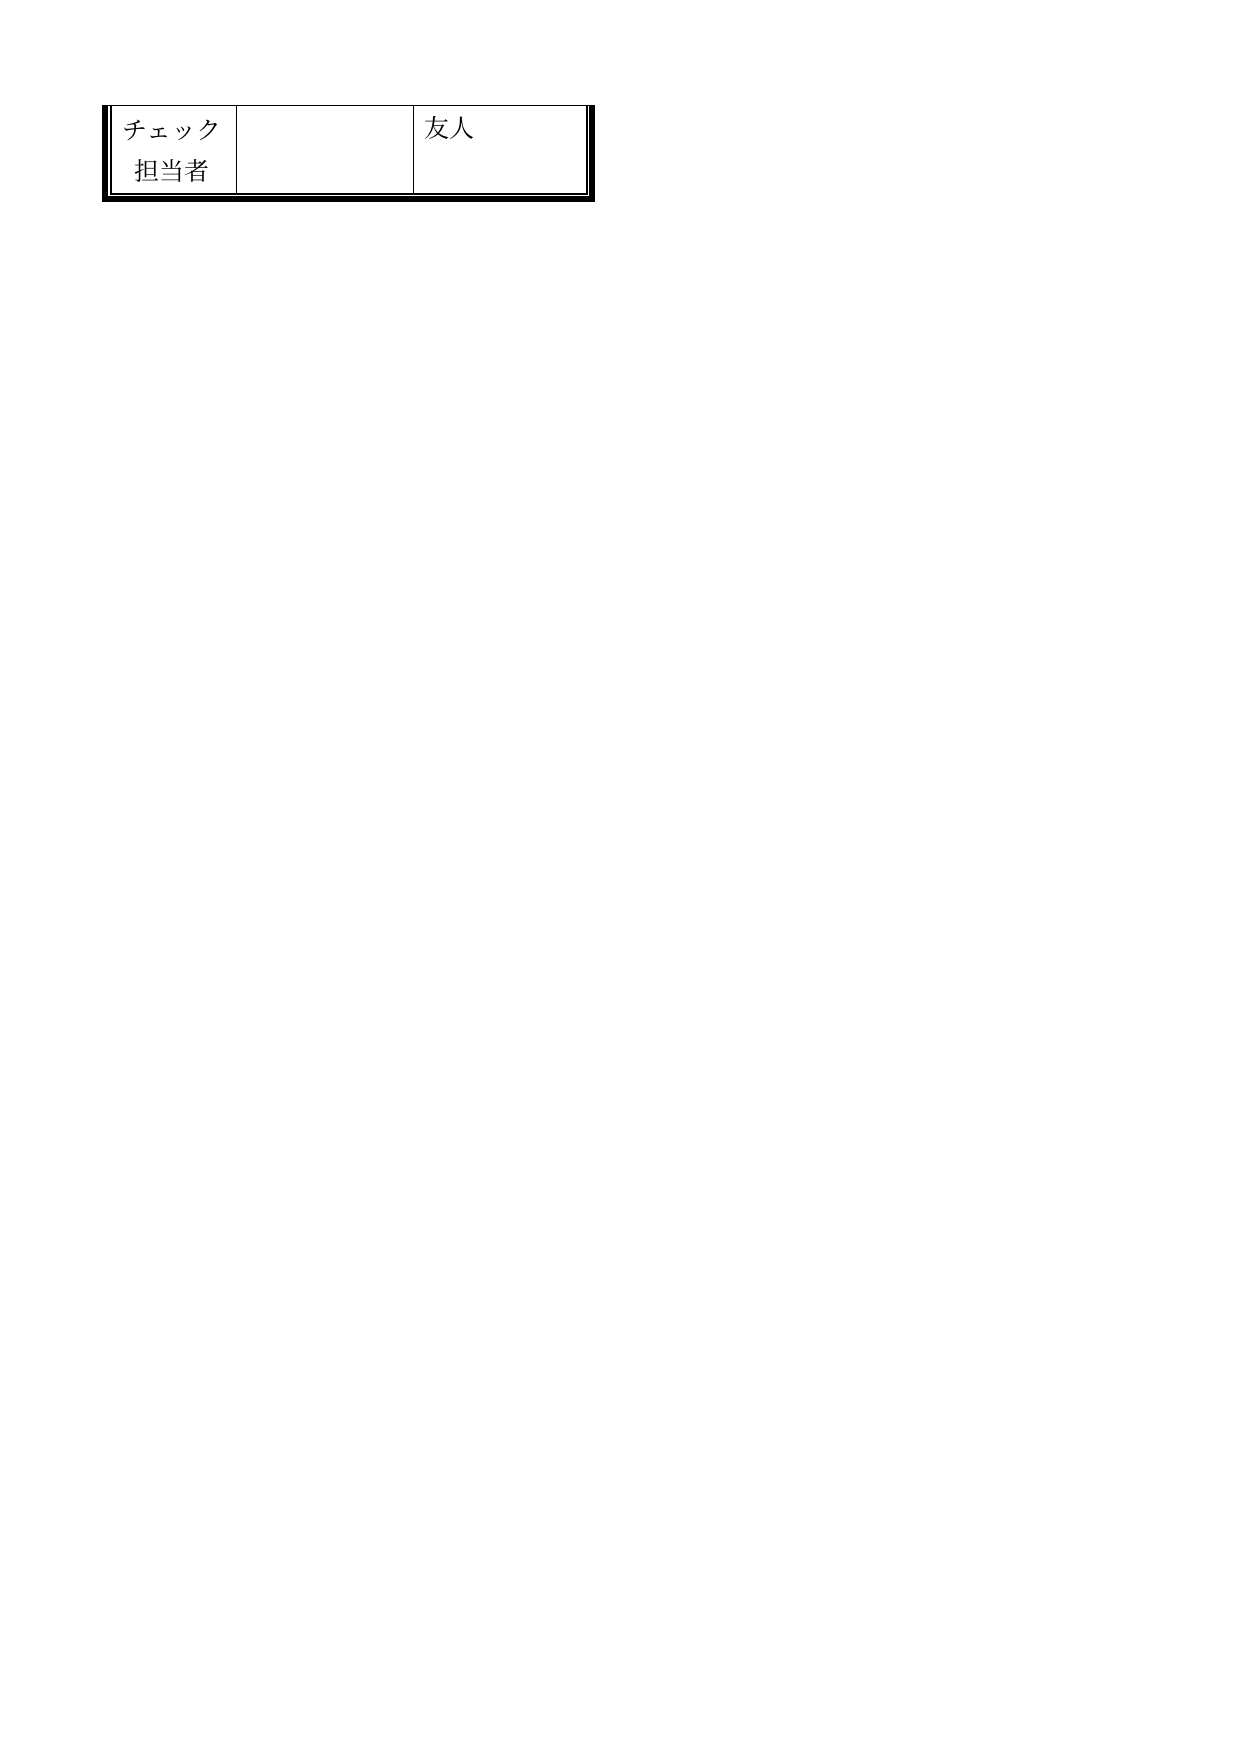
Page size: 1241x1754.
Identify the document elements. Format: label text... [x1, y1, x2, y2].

table_cell 友人 [414, 106, 586, 193]
table_cell [237, 106, 413, 193]
table_cell チェック担当者 [112, 106, 236, 193]
